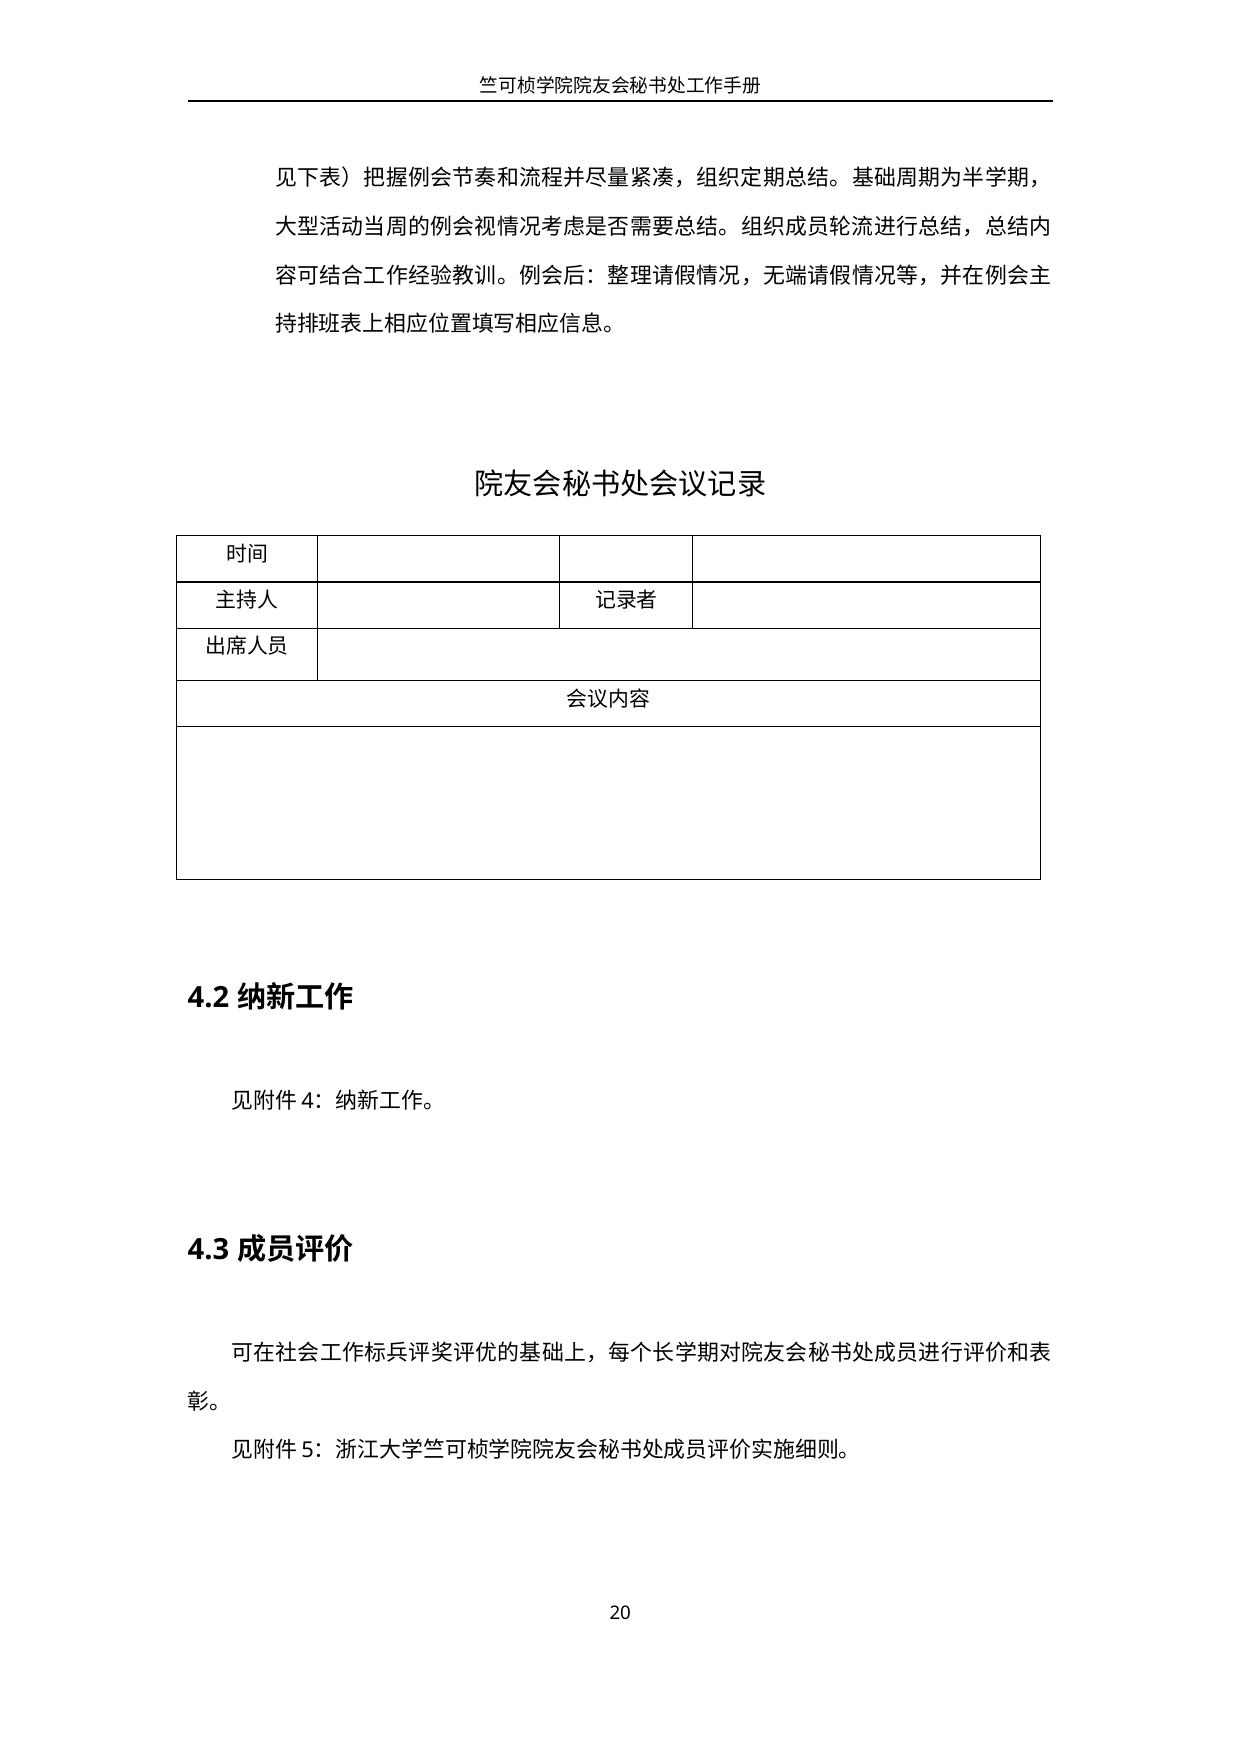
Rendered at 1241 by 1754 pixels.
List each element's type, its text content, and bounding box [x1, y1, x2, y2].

table_header [560, 536, 692, 581]
table_cell [693, 583, 1040, 627]
table_cell 会议内容 [177, 681, 1040, 726]
text 院友会秘书处会议记录 [187, 449, 1053, 514]
text 见附件5：浙江大学竺可桢学院院友会秘书处成员评价实施细则。 [187, 1432, 1053, 1464]
subtitle 4.2 纳新工作 [187, 962, 1053, 1027]
table_header [318, 536, 559, 581]
text 见附件4：纳新工作。 [187, 1083, 1053, 1116]
table_header [693, 536, 1040, 581]
table_cell [318, 629, 1040, 680]
table_cell 记录者 [560, 583, 692, 627]
table_header 时间 [177, 536, 317, 581]
table_cell [318, 583, 559, 627]
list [275, 160, 1053, 338]
table_cell 主持人 [177, 583, 317, 627]
table_cell [177, 727, 1040, 879]
text 可在社会工作标兵评奖评优的基础上，每个长学期对院友会秘书处成员进行评价和表彰。 [187, 1335, 1053, 1416]
table_cell 出席人员 [177, 629, 317, 680]
subtitle 4.3 成员评价 [187, 1214, 1053, 1279]
